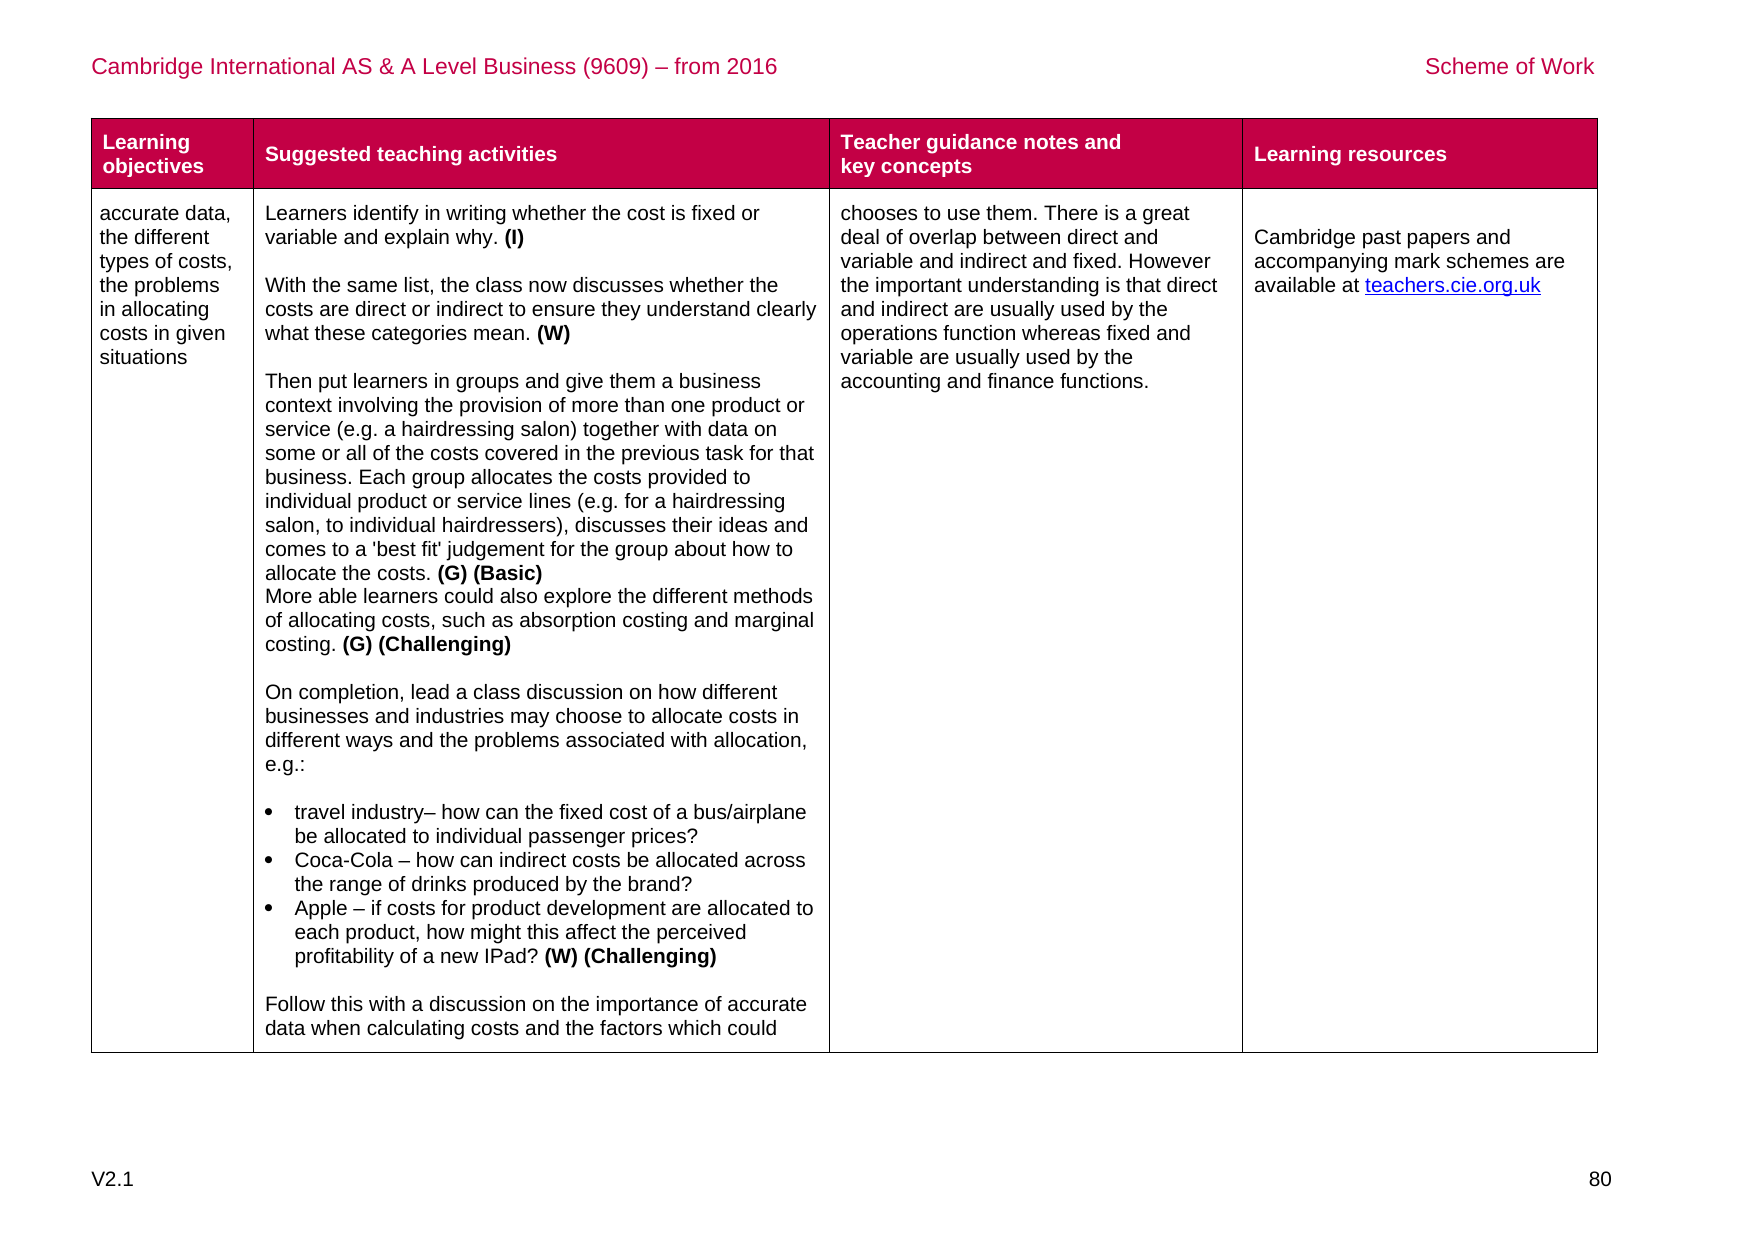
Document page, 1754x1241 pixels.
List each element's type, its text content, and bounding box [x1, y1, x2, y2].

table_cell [254, 189, 829, 1052]
table_header Learning objectives [92, 119, 253, 188]
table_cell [92, 189, 253, 1052]
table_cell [1243, 189, 1597, 1052]
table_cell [830, 189, 1242, 1052]
table_header Learning resources [1243, 119, 1597, 188]
table_header Teacher guidance notes and key concepts [830, 119, 1242, 188]
table_header Suggested teaching activities [254, 119, 829, 188]
